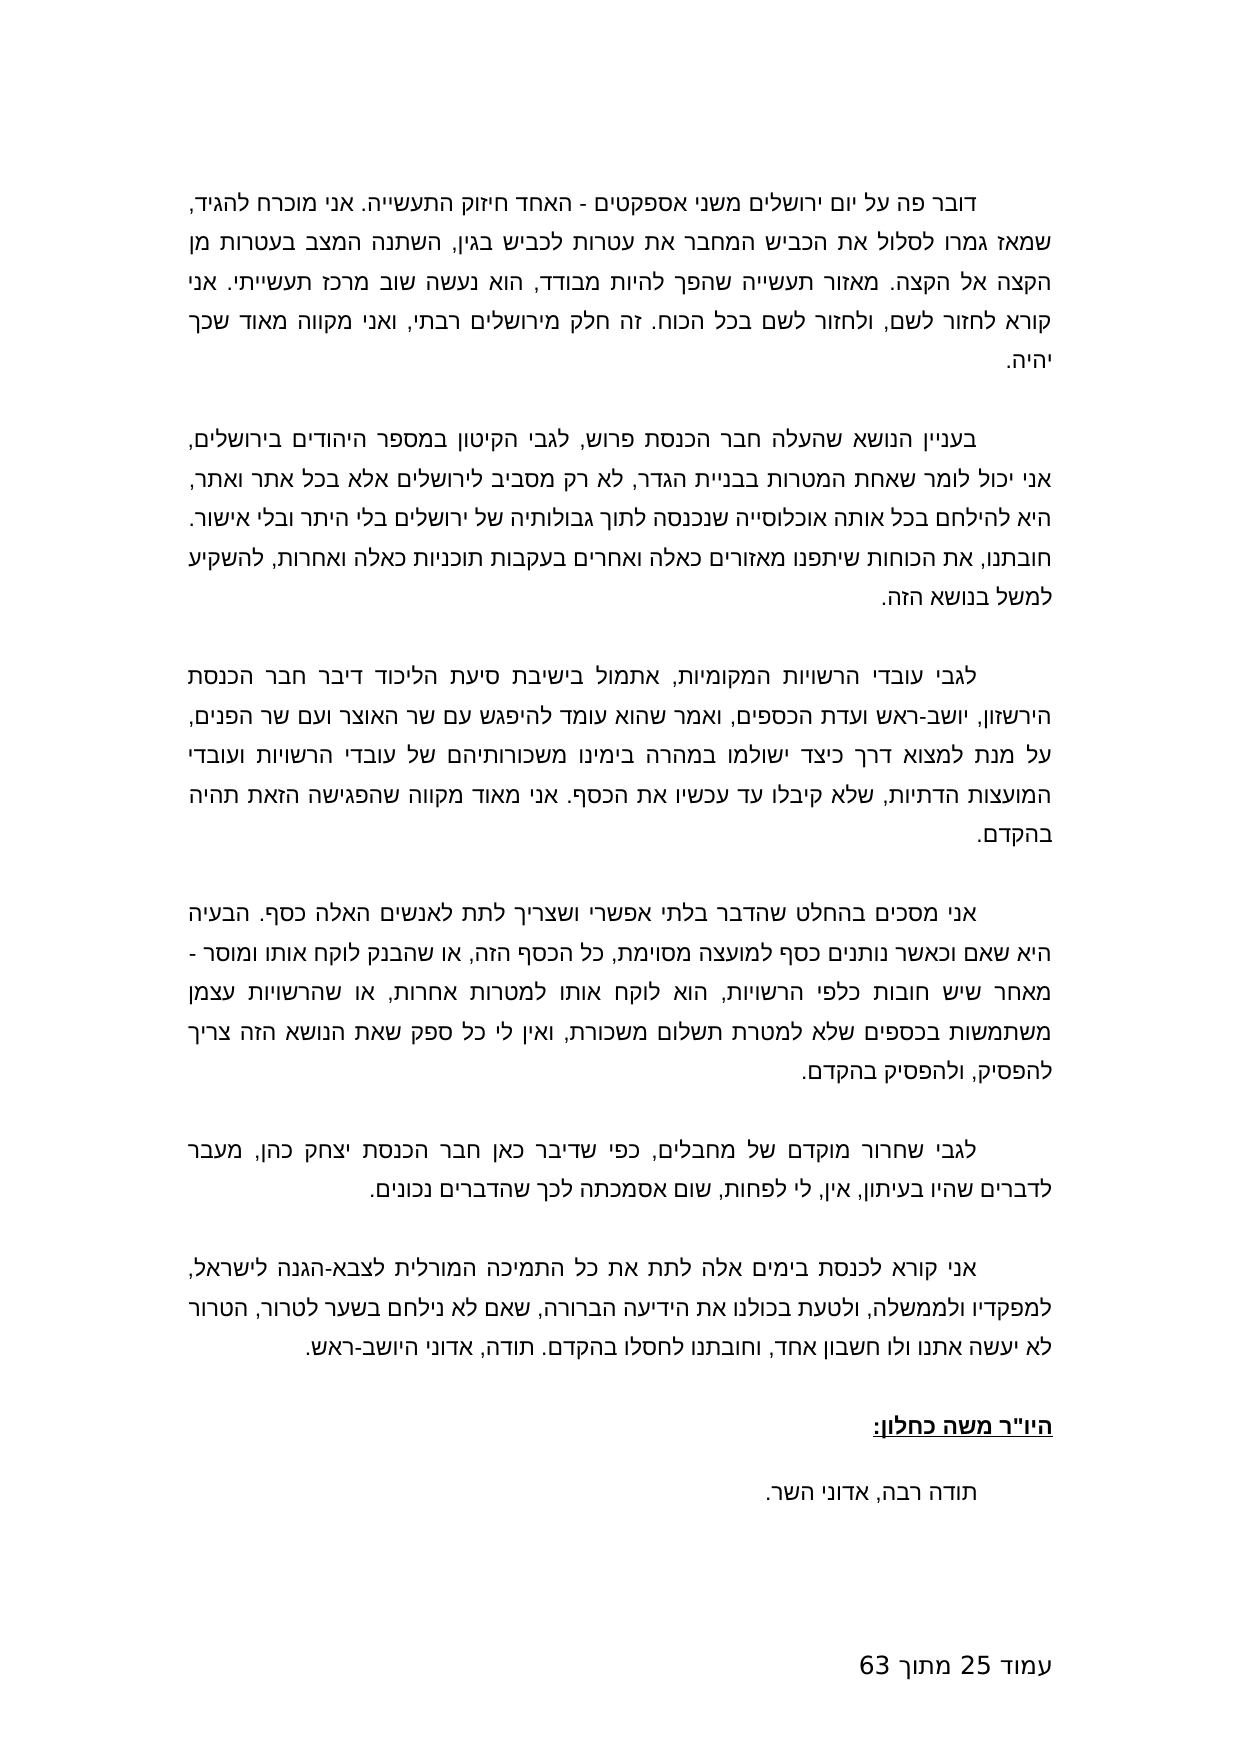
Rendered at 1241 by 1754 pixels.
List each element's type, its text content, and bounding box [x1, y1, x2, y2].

text בעניין הנושא שהעלה חבר הכנסת פרוש, לגבי הקיטון במספר היהודים בירושלים, אני יכול לומר שאחת המטרות בבניית הגדר, לא רק מסביב לירושלים אלא בכל אתר ואתר, היא להילחם בכל אותה אוכלוסייה שנכנסה לתוך גבולותיה של ירושלים בלי היתר ובלי אישור. חובתנו, את הכוחות שיתפנו מאזורים כאלה ואחרים בעקבות תוכניות כאלה ואחרות, להשקיע למשל בנושא הזה. [187, 426, 1053, 611]
text לגבי עובדי הרשויות המקומיות, אתמול בישיבת סיעת הליכוד דיבר חבר הכנסת הירשזון, יושב-ראש ועדת הכספים, ואמר שהוא עומד להיפגש עם שר האוצר ועם שר הפנים, על מנת למצוא דרך כיצד ישולמו במהרה בימינו משכורותיהם של עובדי הרשויות ועובדי המועצות הדתיות, שלא קיבלו עד עכשיו את הכסף. אני מאוד מקווה שהפגישה הזאת תהיה בהקדם. [187, 663, 1053, 847]
text תודה רבה, אדוני השר. [187, 1479, 1053, 1506]
text דובר פה על יום ירושלים משני אספקטים - האחד חיזוק התעשייה. אני מוכרח להגיד, שמאז גמרו לסלול את הכביש המחבר את עטרות לכביש בגין, השתנה המצב בעטרות מן הקצה אל הקצה. מאזור תעשייה שהפך להיות מבודד, הוא נעשה שוב מרכז תעשייתי. אני קורא לחזור לשם, ולחזור לשם בכל הכוח. זה חלק מירושלים רבתי, ואני מקווה מאוד שכך יהיה. [187, 189, 1053, 374]
text לגבי שחרור מוקדם של מחבלים, כפי שדיבר כאן חבר הכנסת יצחק כהן, מעבר לדברים שהיו בעיתון, אין, לי לפחות, שום אסמכתה לכך שהדברים נכונים. [187, 1137, 1053, 1203]
text אני קורא לכנסת בימים אלה לתת את כל התמיכה המורלית לצבא-הגנה לישראל, למפקדיו ולממשלה, ולטעת בכולנו את הידיעה הברורה, שאם לא נילחם בשער לטרור, הטרור לא יעשה אתנו ולו חשבון אחד, וחובתנו לחסלו בהקדם. תודה, אדוני היושב-ראש. [187, 1255, 1053, 1361]
text היו"ר משה כחלון: [187, 1413, 1053, 1440]
text אני מסכים בהחלט שהדבר בלתי אפשרי ושצריך לתת לאנשים האלה כסף. הבעיה היא שאם וכאשר נותנים כסף למועצה מסוימת, כל הכסף הזה, או שהבנק לוקח אותו ומוסר - מאחר שיש חובות כלפי הרשויות, הוא לוקח אותו למטרות אחרות, או שהרשויות עצמן משתמשות בכספים שלא למטרת תשלום משכורת, ואין לי כל ספק שאת הנושא הזה צריך להפסיק, ולהפסיק בהקדם. [187, 900, 1053, 1084]
